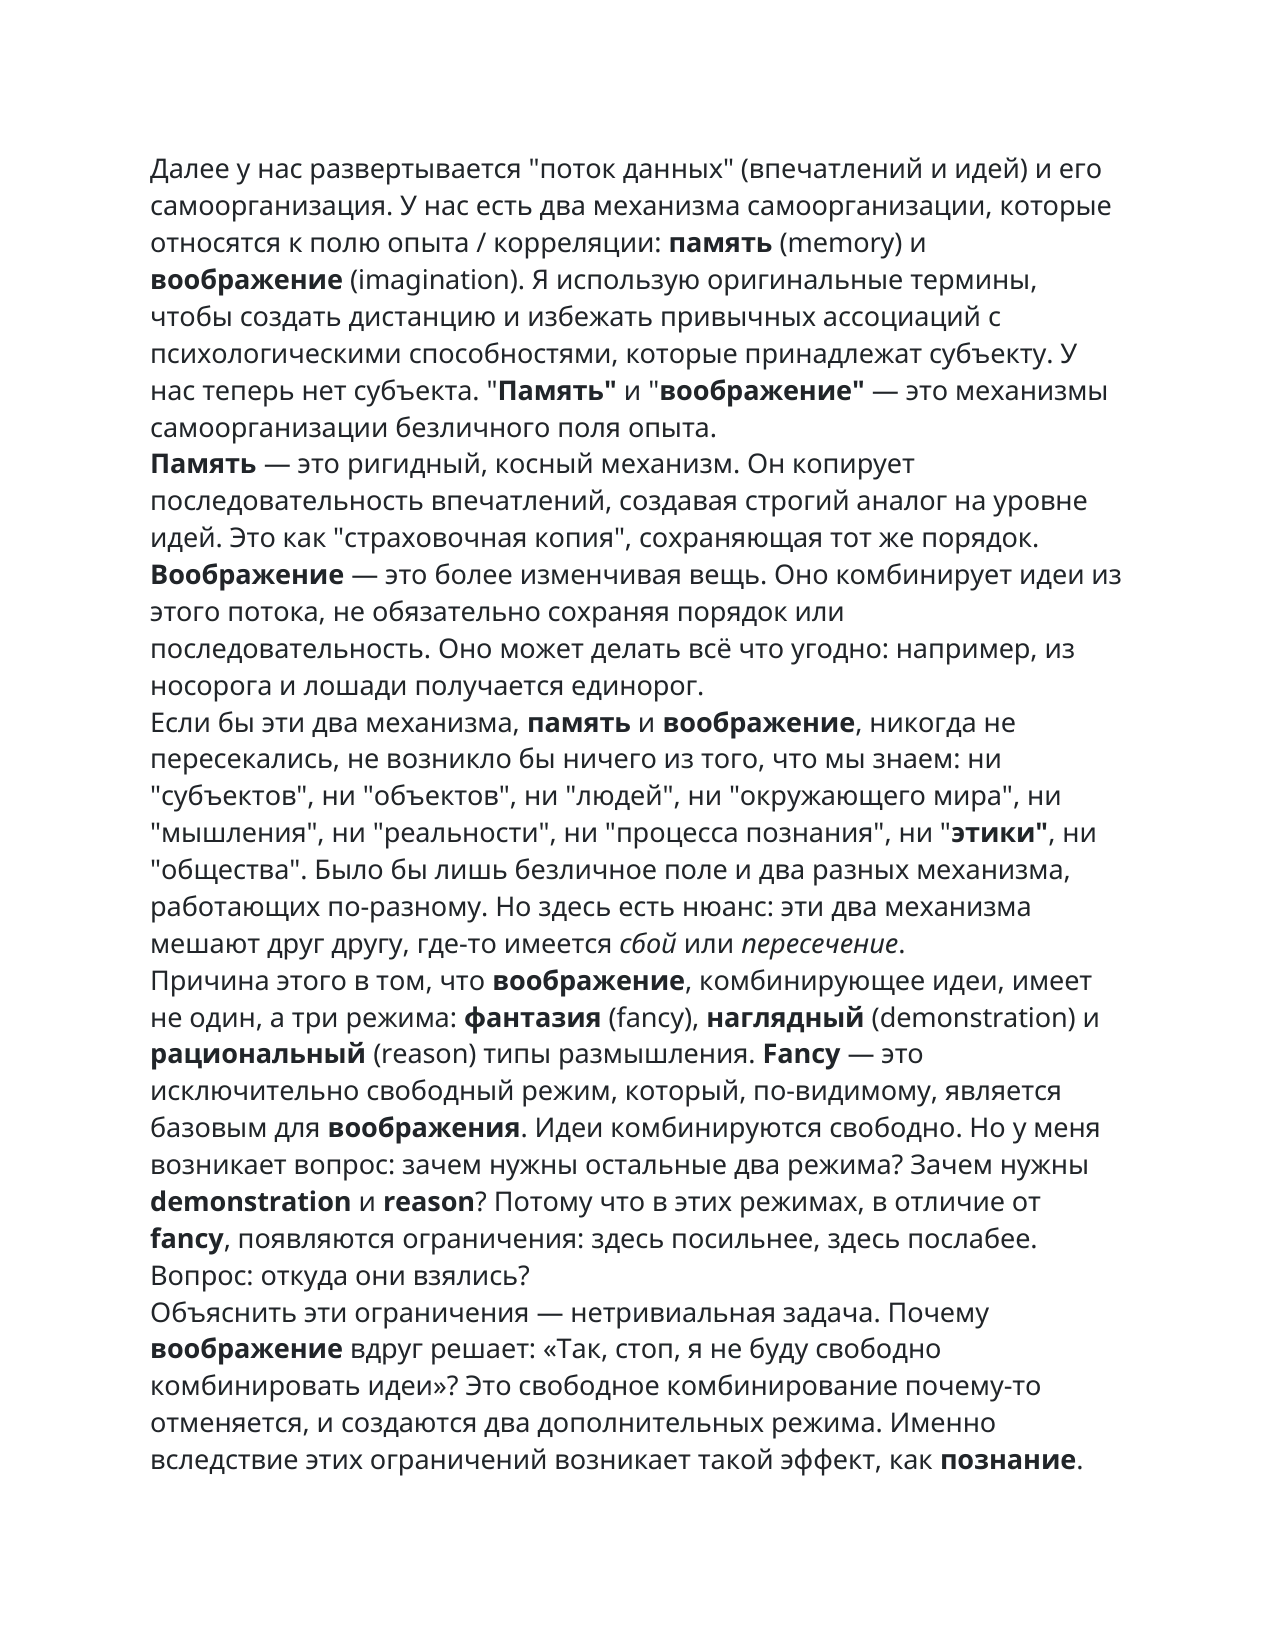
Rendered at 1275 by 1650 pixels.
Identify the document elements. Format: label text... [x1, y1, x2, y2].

text Память — это ригидный, косный механизм. Он копирует последовательность впечатлений, создавая строгий аналог на уровне идей. Это как "страховочная копия", сохраняющая тот же порядок. Воображение — это более изменчивая вещь. Оно комбинирует идеи из этого потока, не обязательно сохраняя порядок или последовательность. Оно может делать всё что угодно: например, из носорога и лошади получается единорог. [150, 445, 1125, 703]
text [150, 1293, 1125, 1477]
text Далее у нас развертывается "поток данных" (впечатлений и идей) и его самоорганизация. У нас есть два механизма самоорганизации, которые относятся к полю опыта / корреляции: память (memory) и воображение (imagination). Я использую оригинальные термины, чтобы создать дистанцию и избежать привычных ассоциаций с психологическими способностями, которые принадлежат субъекту. У нас теперь нет субъекта. "Память" и "воображение" — это механизмы самоорганизации безличного поля опыта. [150, 150, 1125, 445]
text Причина этого в том, что воображение, комбинирующее идеи, имеет не один, а три режима: фантазия (fancy), наглядный (demonstration) и рациональный (reason) типы размышления. Fancy — это исключительно свободный режим, который, по-видимому, является базовым для воображения. Идеи комбинируются свободно. Но у меня возникает вопрос: зачем нужны остальные два режима? Зачем нужны demonstration и reason? Потому что в этих режимах, в отличие от fancy, появляются ограничения: здесь посильнее, здесь послабее. Вопрос: откуда они взялись? [150, 961, 1125, 1293]
text Если бы эти два механизма, память и воображение, никогда не пересекались, не возникло бы ничего из того, что мы знаем: ни "субъектов", ни "объектов", ни "людей", ни "окружающего мира", ни "мышления", ни "реальности", ни "процесса познания", ни "этики", ни "общества". Было бы лишь безличное поле и два разных механизма, работающих по-разному. Но здесь есть нюанс: эти два механизма мешают друг другу, где-то имеется сбой или пересечение. [150, 703, 1125, 961]
